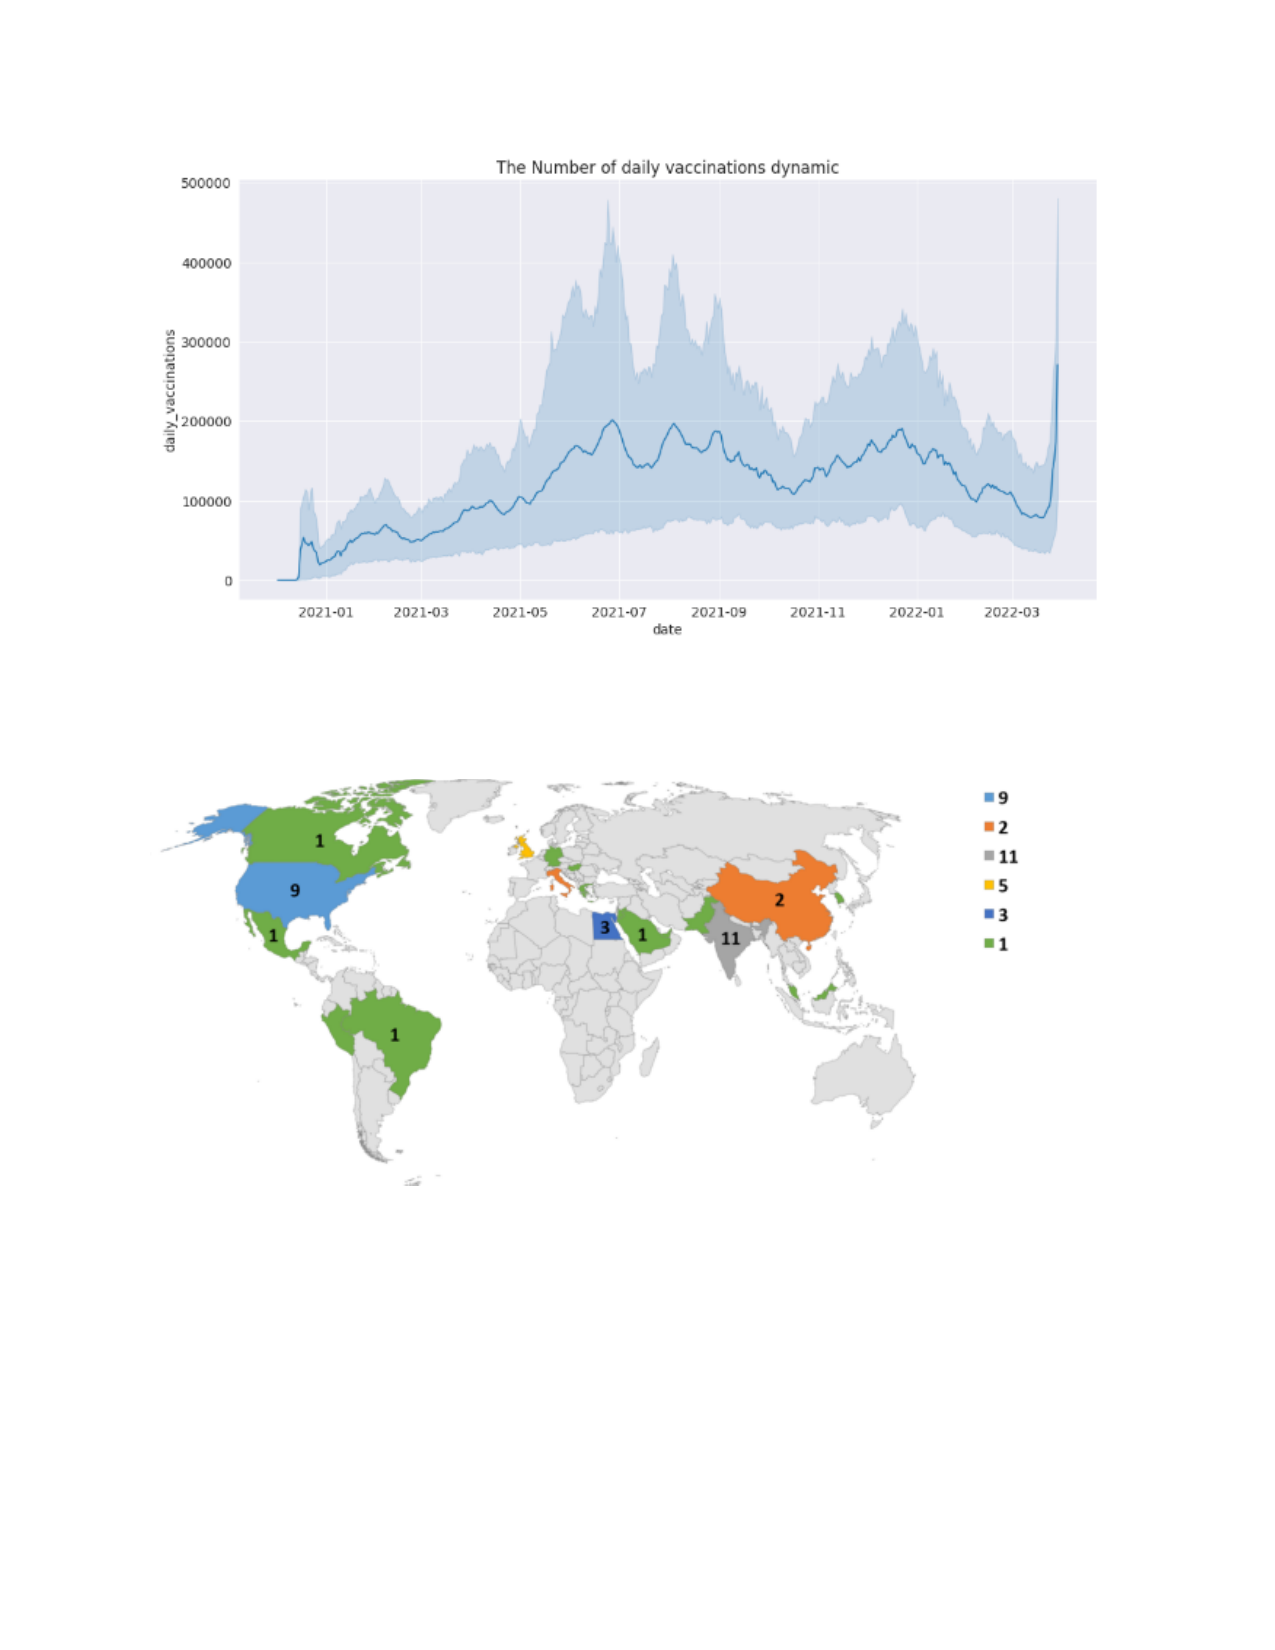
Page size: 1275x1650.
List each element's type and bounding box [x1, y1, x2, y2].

picture [150, 779, 1082, 1186]
picture [150, 150, 1125, 666]
